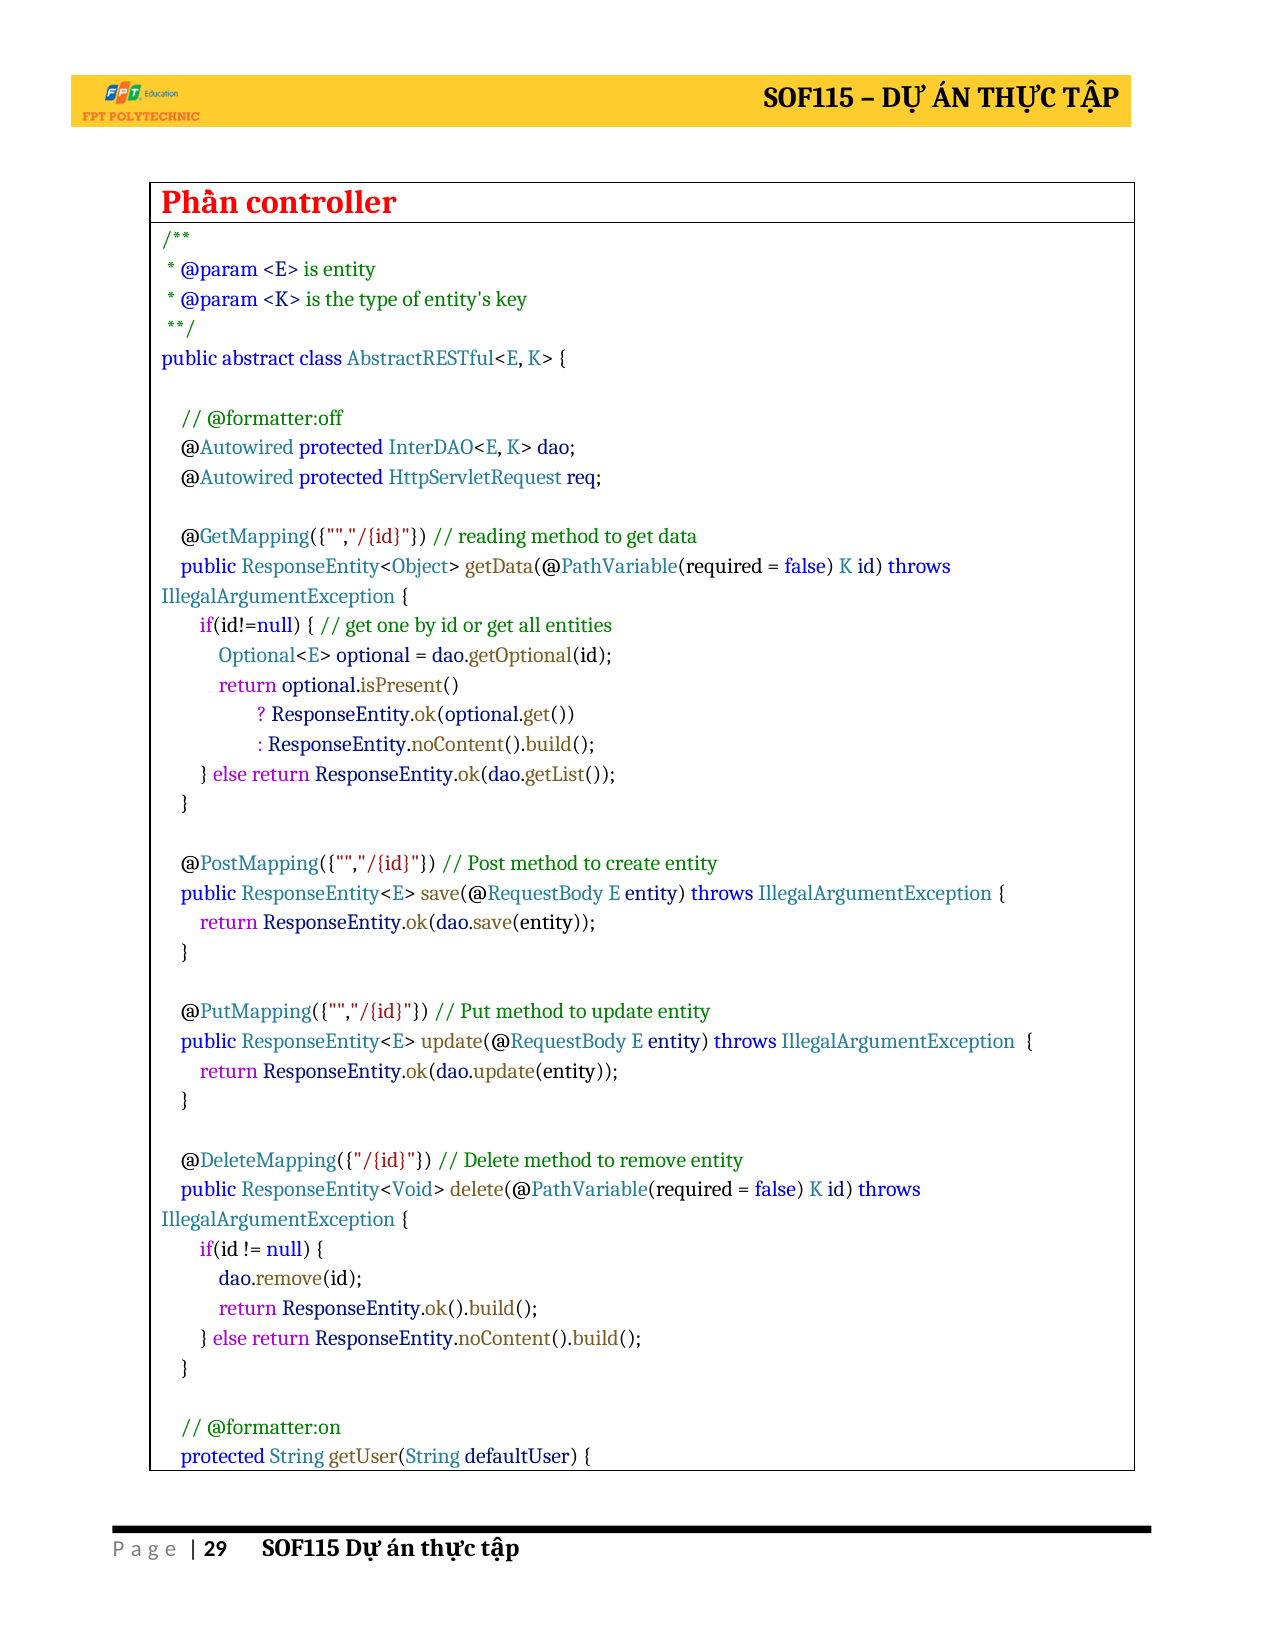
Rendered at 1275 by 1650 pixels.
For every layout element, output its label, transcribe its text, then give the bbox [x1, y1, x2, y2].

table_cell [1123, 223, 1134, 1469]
picture [82, 80, 201, 122]
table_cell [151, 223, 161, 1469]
table_cell Phần controller [151, 183, 1134, 222]
